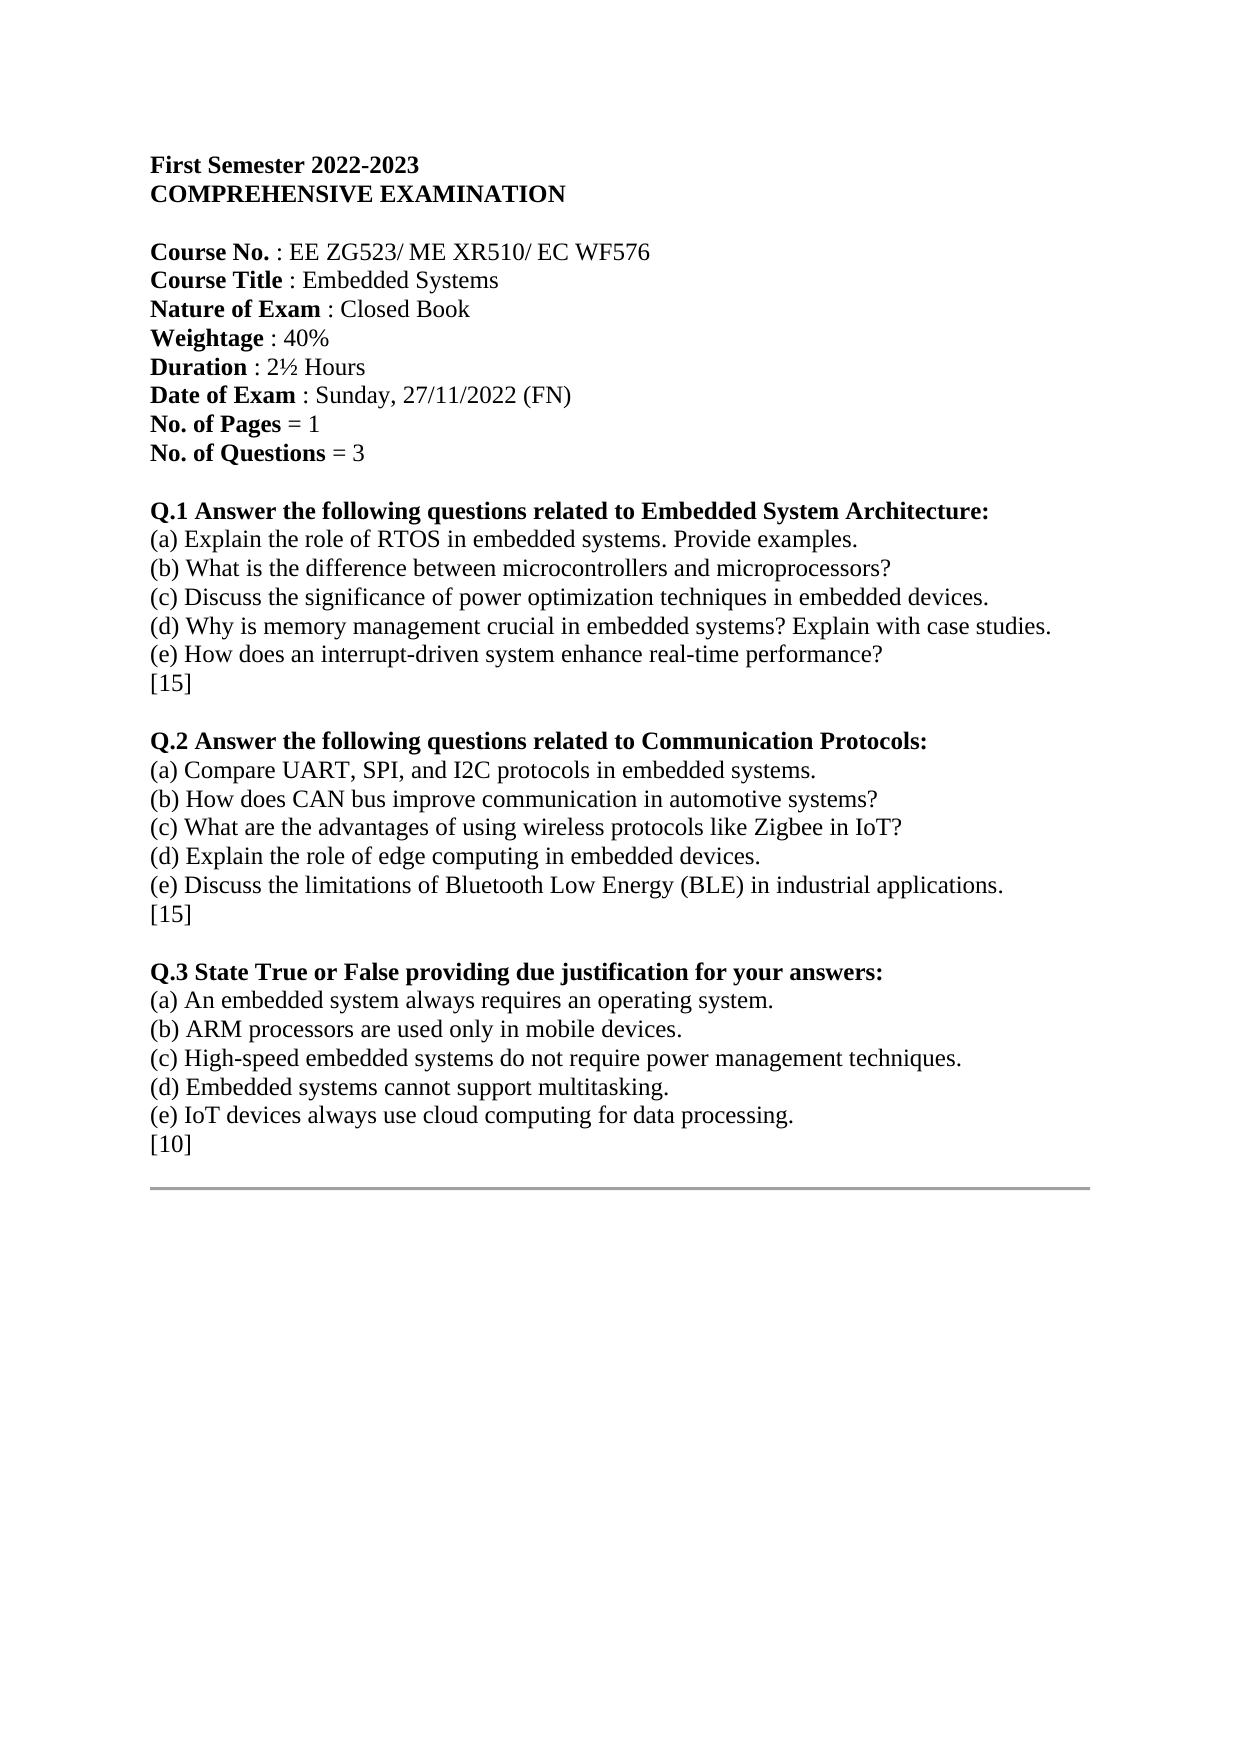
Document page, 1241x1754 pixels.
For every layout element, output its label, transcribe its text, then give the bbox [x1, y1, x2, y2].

text Q.1 Answer the following questions related to Embedded System Architecture: (a) Explain the role of RTOS in embedded systems. Provide examples. (b) What is the difference between microcontrollers and microprocessors? (c) Discuss the significance of power optimization techniques in embedded devices. (d) Why is memory management crucial in embedded systems? Explain with case studies. (e) How does an interrupt-driven system enhance real-time performance? [15] [150, 496, 1090, 697]
text Q.3 State True or False providing due justification for your answers: (a) An embedded system always requires an operating system. (b) ARM processors are used only in mobile devices. (c) High-speed embedded systems do not require power management techniques. (d) Embedded systems cannot support multitasking. (e) IoT devices always use cloud computing for data processing. [10] [150, 957, 1090, 1158]
text First Semester 2022-2023 COMPREHENSIVE EXAMINATION [150, 150, 1090, 207]
text Q.2 Answer the following questions related to Communication Protocols: (a) Compare UART, SPI, and I2C protocols in embedded systems. (b) How does CAN bus improve communication in automotive systems? (c) What are the advantages of using wireless protocols like Zigbee in IoT? (d) Explain the role of edge computing in embedded devices. (e) Discuss the limitations of Bluetooth Low Energy (BLE) in industrial applications. [15] [150, 726, 1090, 927]
text Course No. : EE ZG523/ ME XR510/ EC WF576 Course Title : Embedded Systems Nature of Exam : Closed Book Weightage : 40% Duration : 2½ Hours Date of Exam : Sunday, 27/11/2022 (FN) No. of Pages = 1 No. of Questions = 3 [150, 237, 1090, 467]
